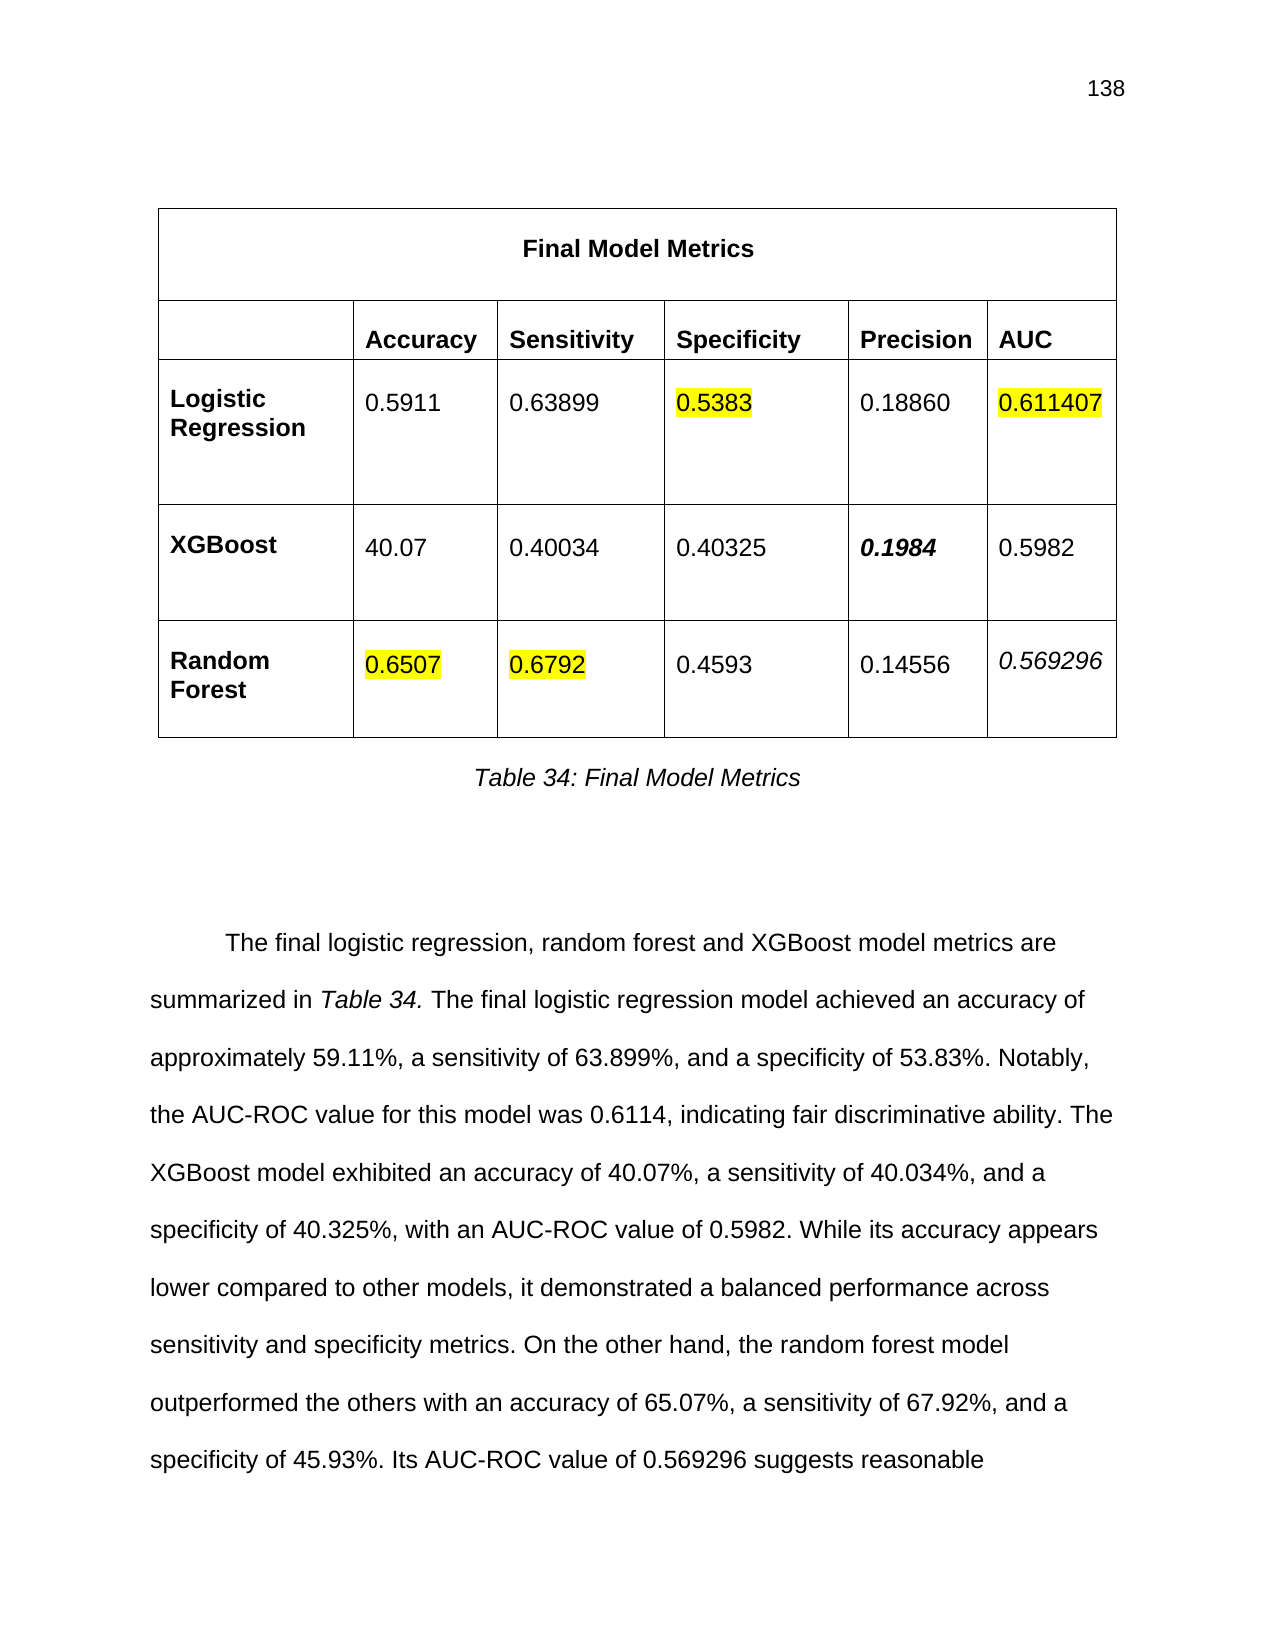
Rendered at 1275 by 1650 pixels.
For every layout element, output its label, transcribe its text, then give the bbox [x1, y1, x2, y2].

table_cell Accuracy [354, 301, 497, 358]
table_cell Random Forest [159, 621, 353, 737]
table_cell 0.569296 [988, 621, 1116, 737]
table_cell Sensitivity [498, 301, 664, 358]
table_cell 0.4593 [665, 621, 848, 737]
table_cell 0.14556 [849, 621, 987, 737]
table_cell 0.5911 [354, 360, 497, 504]
table_cell 40.07 [354, 505, 497, 620]
table_cell 0.6792 [498, 621, 664, 737]
table_cell 0.6507 [354, 621, 497, 737]
table_cell 0.5982 [988, 505, 1116, 620]
table_cell AUC [988, 301, 1116, 358]
table_header Final Model Metrics [159, 209, 1116, 299]
table_cell Specificity [665, 301, 848, 358]
subtitle Table 34: Final Model Metrics [150, 763, 1127, 791]
table_cell 0.611407 [988, 360, 1116, 504]
table_cell 0.5383 [665, 360, 848, 504]
table_cell 0.63899 [498, 360, 664, 504]
table_cell XGBoost [159, 505, 353, 620]
table_cell 0.1984 [849, 505, 987, 620]
table_cell 0.18860 [849, 360, 987, 504]
table_cell 0.40034 [498, 505, 664, 620]
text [150, 928, 1127, 1474]
table_cell 0.40325 [665, 505, 848, 620]
table_cell Precision [849, 301, 987, 358]
table_cell Logistic Regression [159, 360, 353, 504]
table_cell [159, 301, 353, 358]
